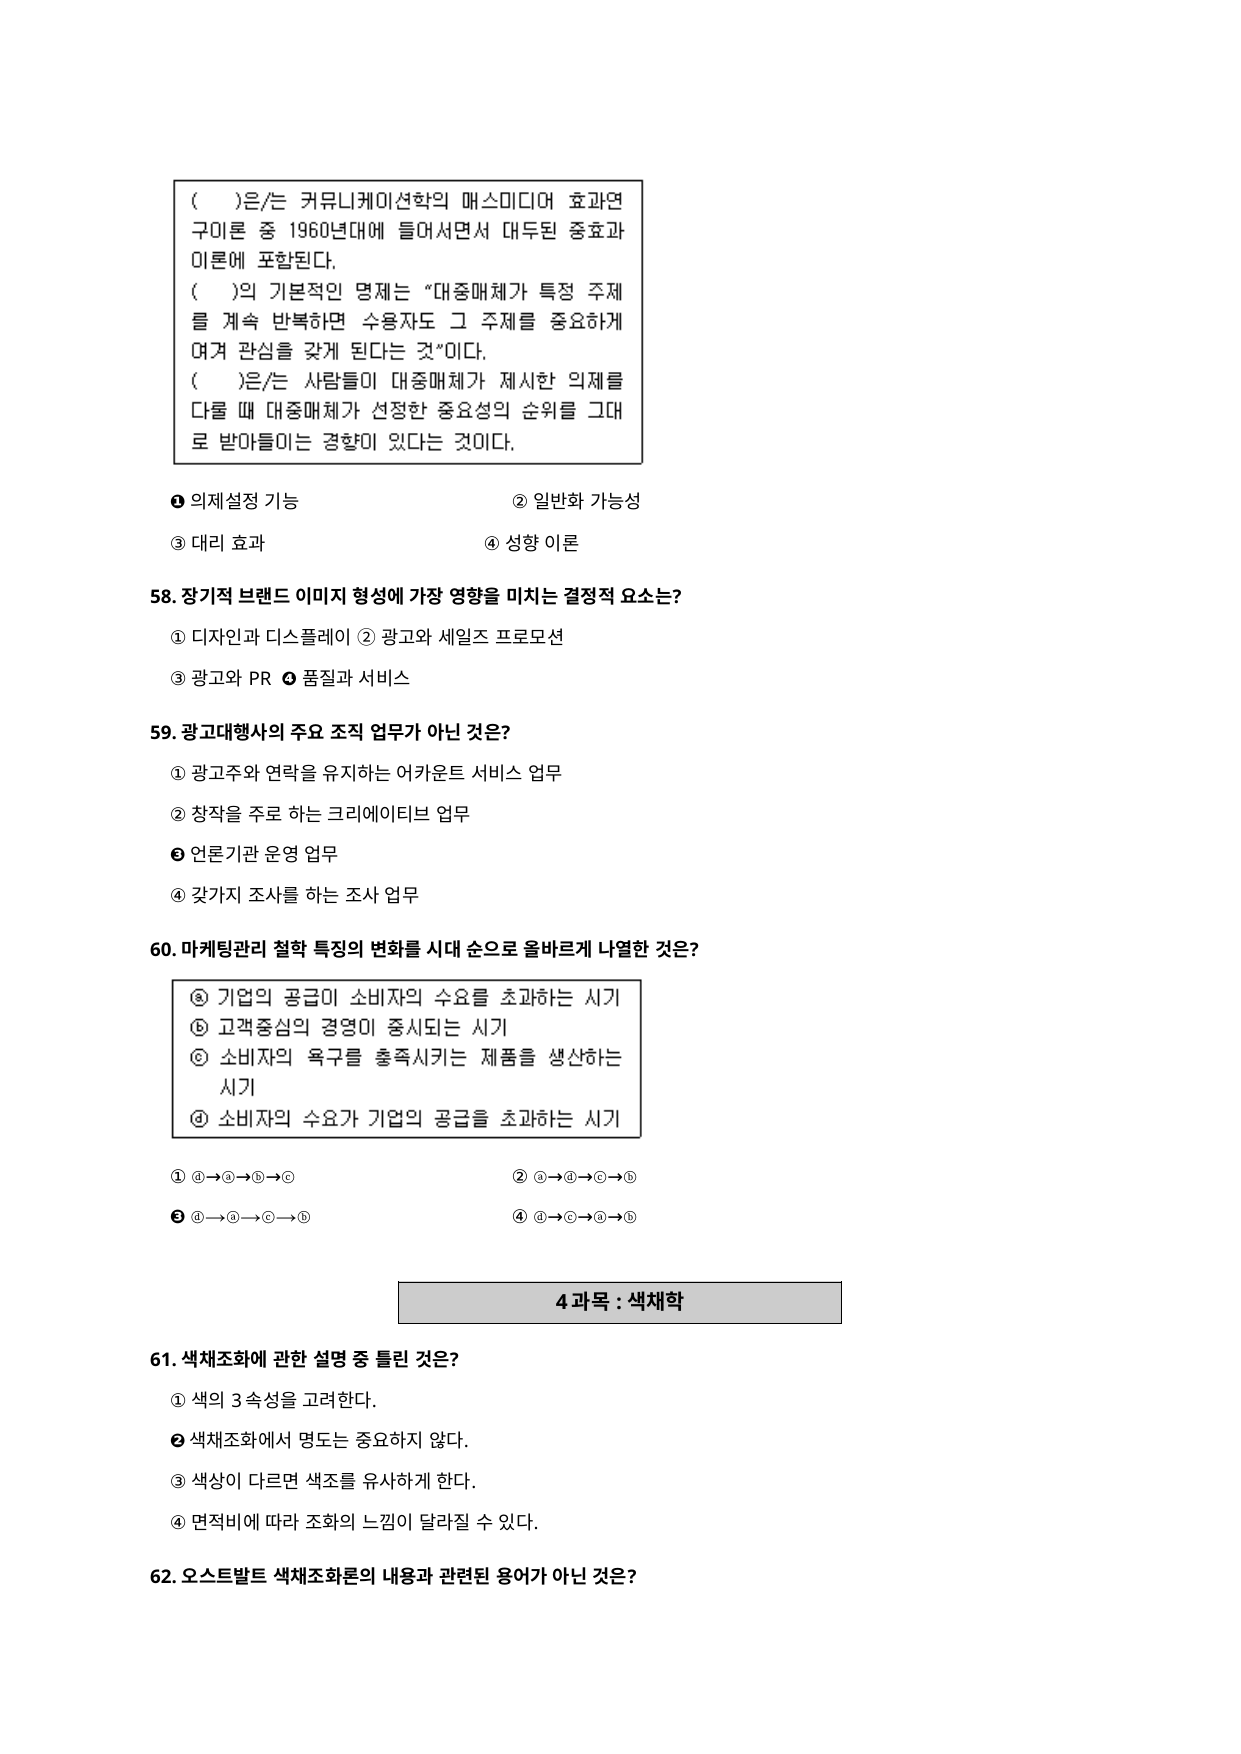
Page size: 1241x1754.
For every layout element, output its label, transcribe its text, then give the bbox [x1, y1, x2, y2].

text ① 색의 3속성을 고려한다. [150, 1385, 1090, 1412]
text 58. 장기적 브랜드 이미지 형성에 가장 영향을 미치는 결정적 요소는? [150, 582, 1090, 609]
text ❷색채조화에서 명도는 중요하지 않다. [150, 1426, 1090, 1453]
text 61. 색채조화에 관한 설명 중 틀린 것은? [150, 1344, 1090, 1371]
text 62. 오스트발트 색채조화론의 내용과 관련된 용어가 아닌 것은? [150, 1561, 1090, 1589]
text ① ⓓ→ⓐ→ⓑ→ⓒ ② ⓐ→ⓓ→ⓒ→ⓑ [150, 1163, 1090, 1189]
text 59. 광고대행사의 주요 조직 업무가 아닌 것은? [150, 717, 1090, 744]
text ③ 대리 효과 ④ 성향 이론 [150, 528, 1090, 556]
text ❸ ⓓ→ⓐ→ⓒ→ⓑ ④ ⓓ→ⓒ→ⓐ→ⓑ [150, 1203, 1090, 1228]
text ④ 갖가지 조사를 하는 조사 업무 [150, 881, 1090, 908]
table_header 4과목 : 색채학 [399, 1283, 841, 1323]
text ② 창작을 주로 하는 크리에이티브 업무 [150, 799, 1090, 826]
text 60. 마케팅관리 철학 특징의 변화를 시대 순으로 올바르게 나열한 것은? [150, 934, 1090, 962]
picture [169, 975, 645, 1145]
text ❶ 의제설정 기능 ② 일반화 가능성 [150, 487, 1090, 514]
text ① 디자인과 디스플레이 ② 광고와 세일즈 프로모션 [150, 623, 1090, 650]
picture [169, 177, 648, 468]
text ③ 색상이 다르면 색조를 유사하게 한다. [150, 1467, 1090, 1494]
text ④ 면적비에 따라 조화의 느낌이 달라질 수 있다. [150, 1508, 1090, 1535]
text ① 광고주와 연락을 유지하는 어카운트 서비스 업무 [150, 758, 1090, 785]
text ❸ 언론기관 운영 업무 [150, 840, 1090, 867]
text ③ 광고와 PR ❹ 품질과 서비스 [150, 664, 1090, 691]
